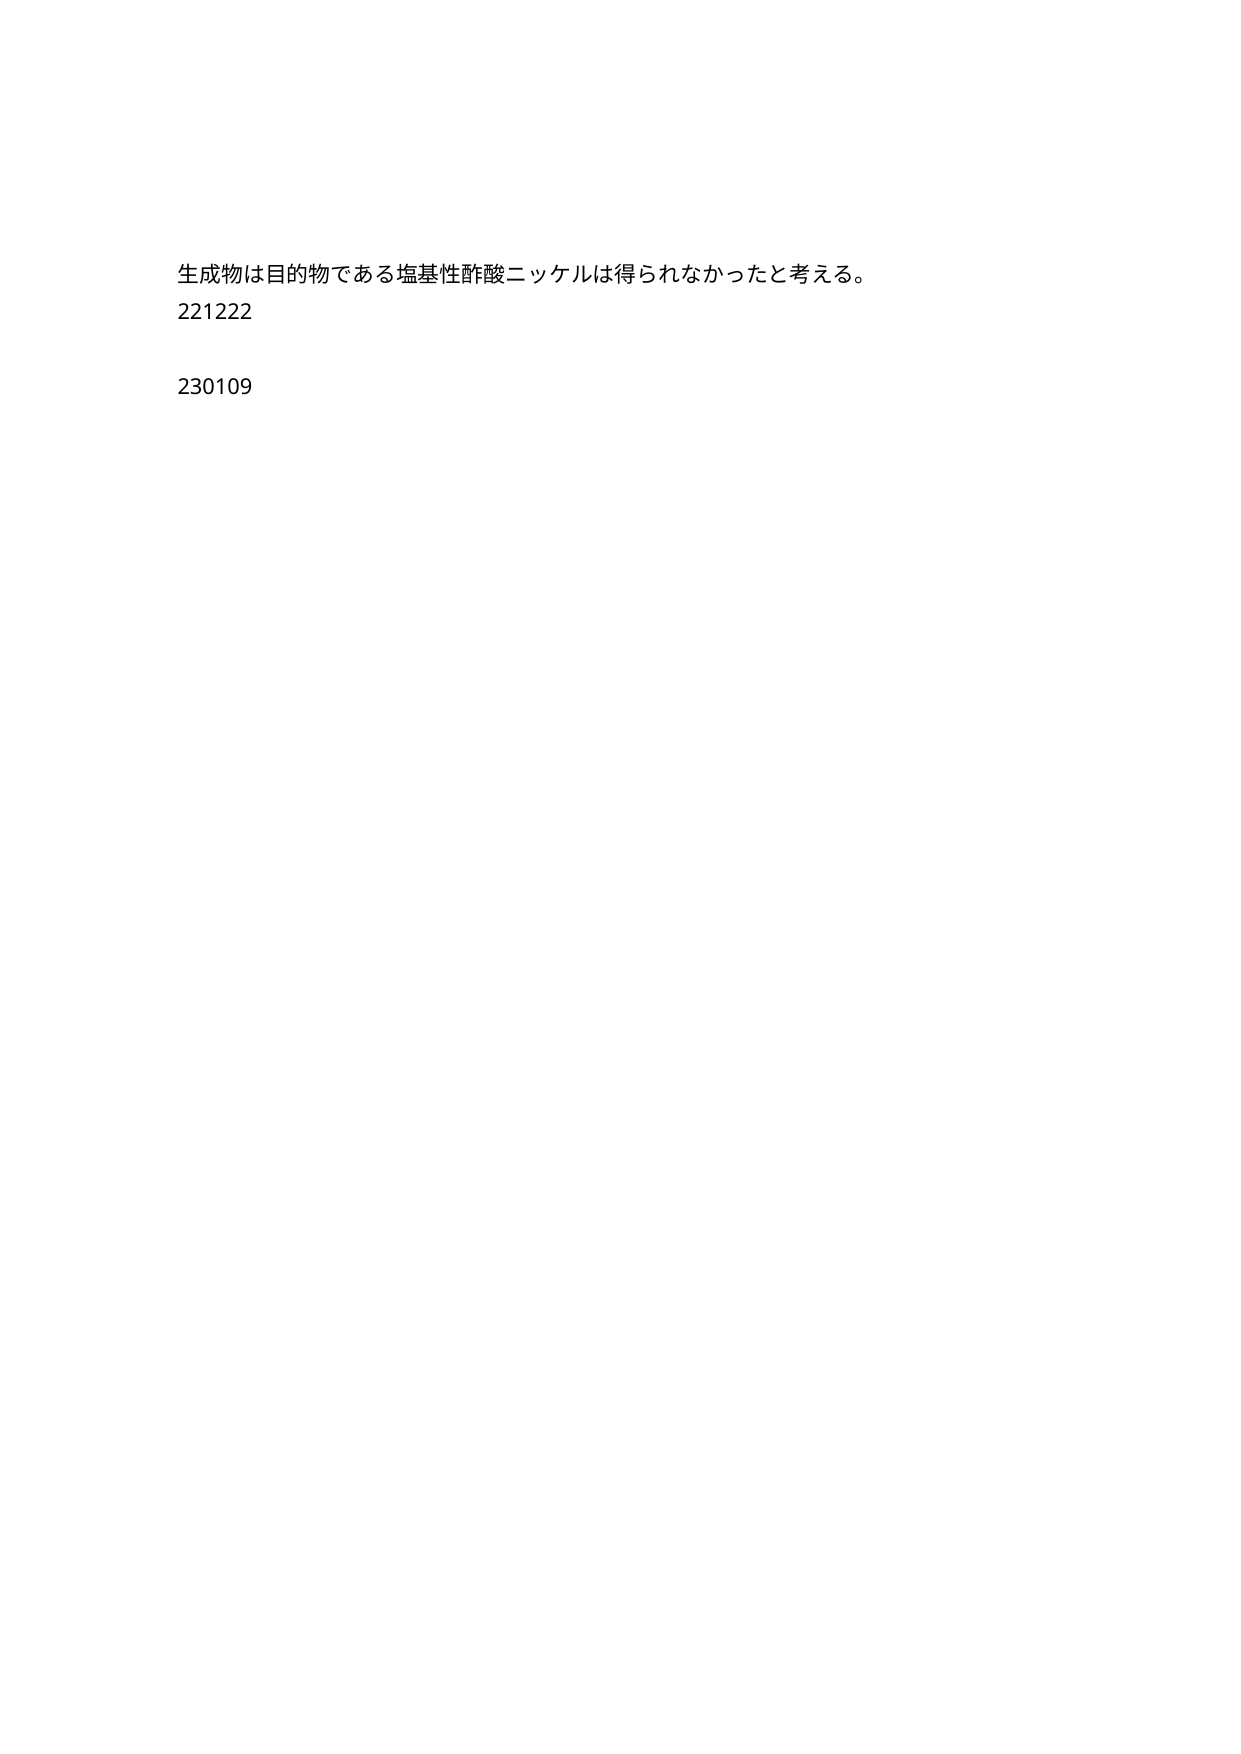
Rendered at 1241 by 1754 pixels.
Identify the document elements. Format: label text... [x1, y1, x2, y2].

text 230109 [177, 367, 1063, 404]
text 221222 [177, 292, 1063, 329]
text 生成物は目的物である塩基性酢酸ニッケルは得られなかったと考える。 [177, 254, 1063, 292]
